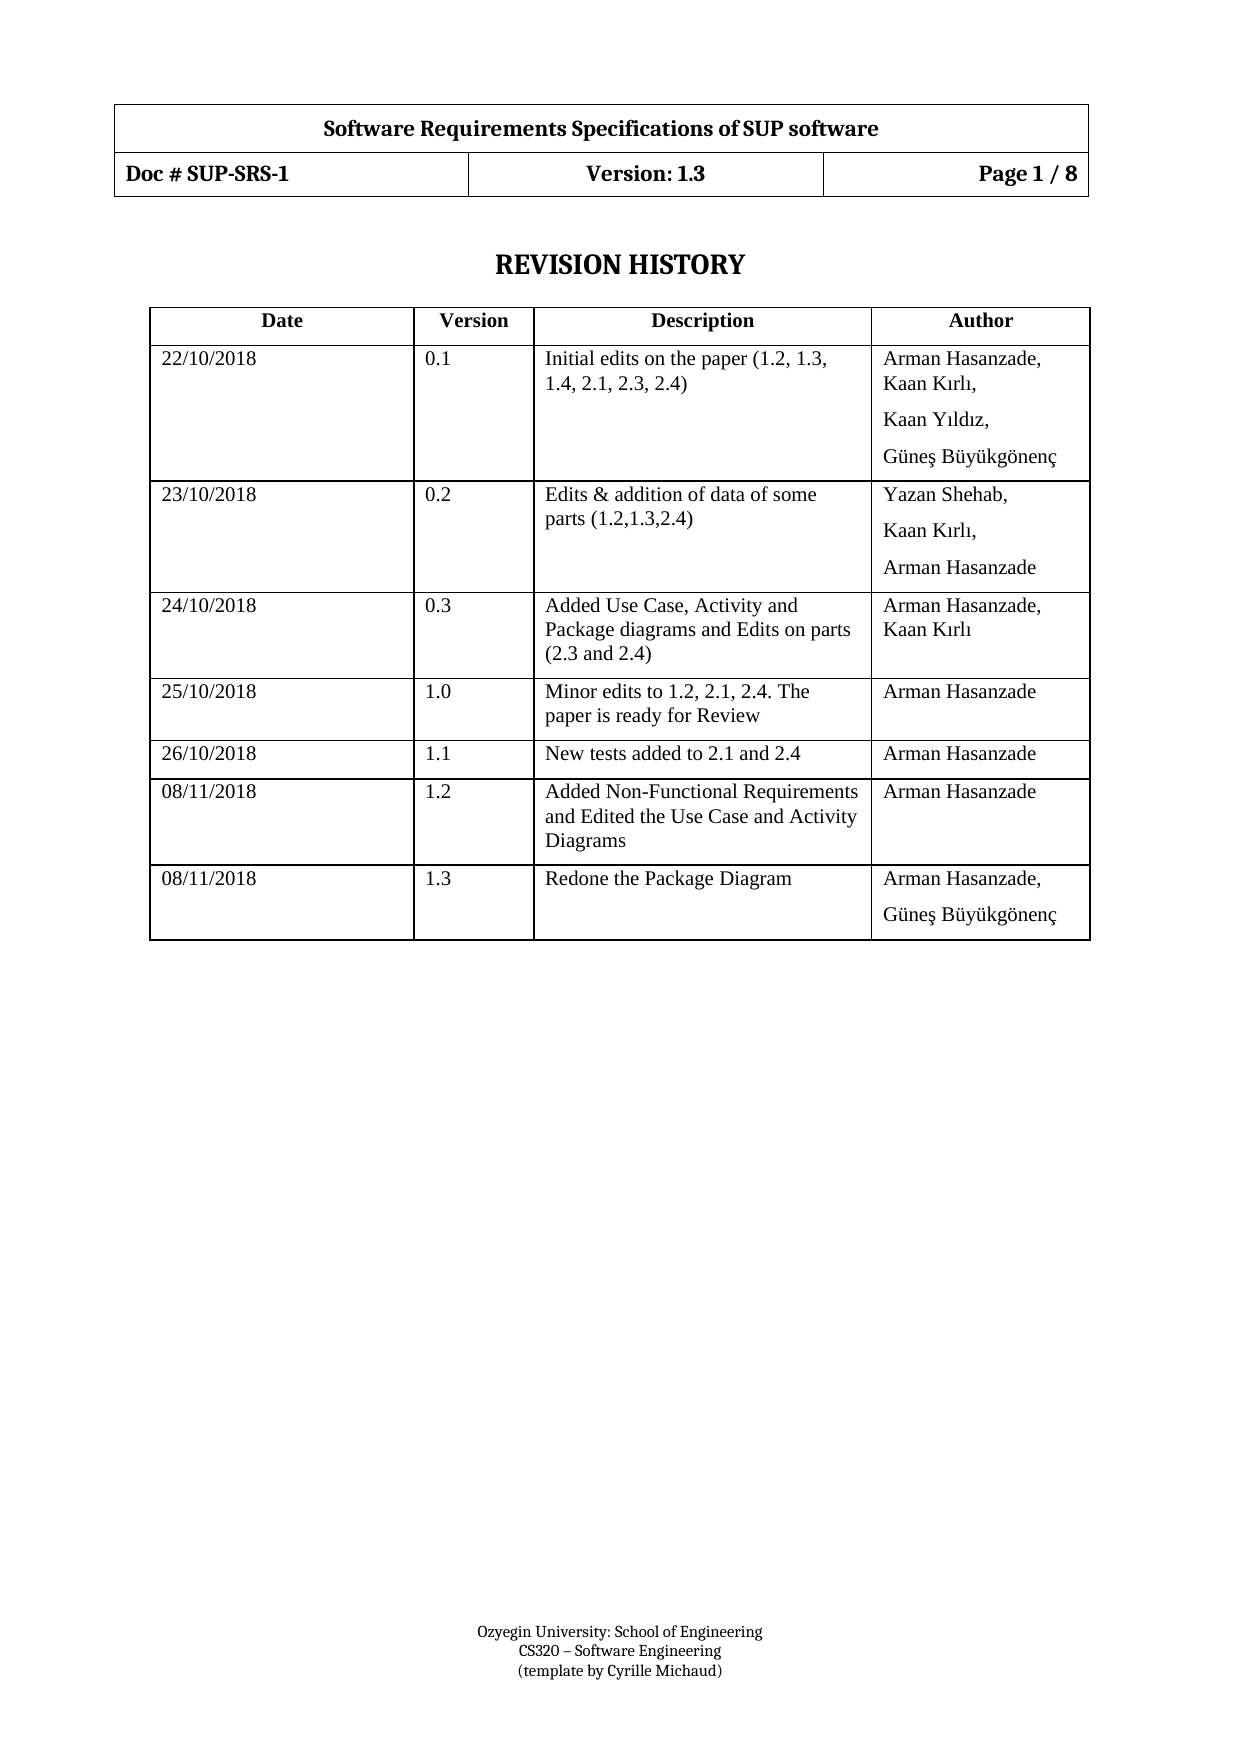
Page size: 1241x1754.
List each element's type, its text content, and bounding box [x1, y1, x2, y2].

table_cell Yazan Shehab, Kaan Kırlı, Arman Hasanzade [872, 482, 1089, 591]
table_cell 1.1 [415, 741, 533, 778]
table_cell 26/10/2018 [151, 741, 413, 778]
table_cell 08/11/2018 [151, 780, 413, 864]
table_cell 0.3 [415, 593, 533, 678]
table_cell 1.0 [415, 679, 533, 740]
table_cell Arman Hasanzade [872, 741, 1089, 778]
table_cell Arman Hasanzade [872, 780, 1089, 864]
table_cell Arman Hasanzade, Kaan Kırlı, Kaan Yıldız, Güneş Büyükgönenç [872, 346, 1089, 480]
table_header Date [151, 308, 413, 345]
table_cell 1.3 [415, 866, 533, 939]
table_cell Added Use Case, Activity and Package diagrams and Edits on parts (2.3 and 2.4) [535, 593, 871, 678]
table_cell Initial edits on the paper (1.2, 1.3, 1.4, 2.1, 2.3, 2.4) [535, 346, 871, 480]
table_cell 08/11/2018 [151, 866, 413, 939]
table_cell New tests added to 2.1 and 2.4 [535, 741, 871, 778]
table_cell Redone the Package Diagram [535, 866, 871, 939]
table_cell 1.2 [415, 780, 533, 864]
table_cell 25/10/2018 [151, 679, 413, 740]
table_cell 24/10/2018 [151, 593, 413, 678]
table_cell 22/10/2018 [151, 346, 413, 480]
table_cell Edits & addition of data of some parts (1.2,1.3,2.4) [535, 482, 871, 591]
table_cell 23/10/2018 [151, 482, 413, 591]
table_cell Minor edits to 1.2, 2.1, 2.4. The paper is ready for Review [535, 679, 871, 740]
table_cell Arman Hasanzade, Kaan Kırlı [872, 593, 1089, 678]
table_cell Arman Hasanzade, Güneş Büyükgönenç [872, 866, 1089, 939]
table_cell 0.1 [415, 346, 533, 480]
table_cell Arman Hasanzade [872, 679, 1089, 740]
title REVISION HISTORY [148, 248, 1092, 282]
table_cell Added Non-Functional Requirements and Edited the Use Case and Activity Diagrams [535, 780, 871, 864]
table_header Description [535, 308, 871, 345]
table_header Author [872, 308, 1089, 345]
table_header Version [415, 308, 533, 345]
table_cell 0.2 [415, 482, 533, 591]
